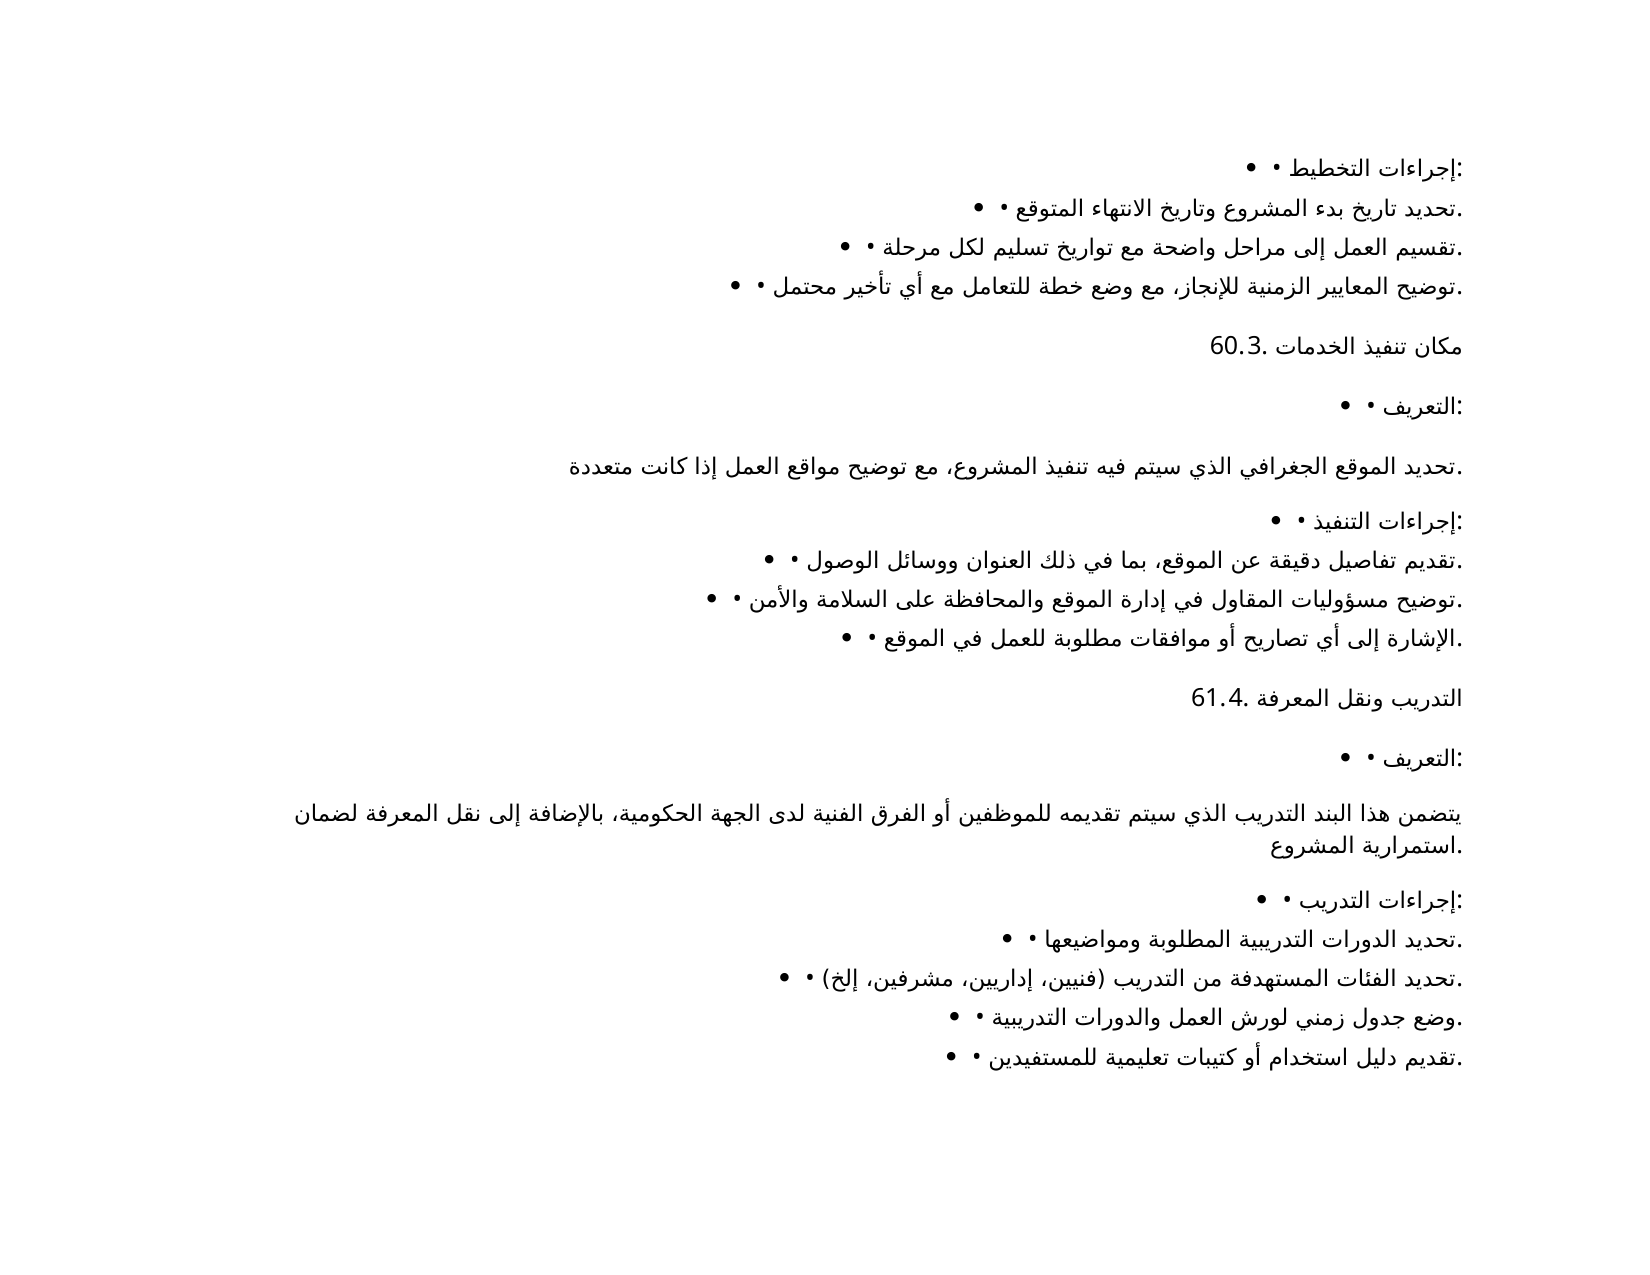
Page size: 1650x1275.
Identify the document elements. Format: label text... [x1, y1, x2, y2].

list • تقديم دليل استخدام أو كتيبات تعليمية للمستفيدين. [187, 1038, 1462, 1072]
text تحديد الموقع الجغرافي الذي سيتم فيه تنفيذ المشروع، مع توضيح مواقع العمل إذا كانت متعددة. [187, 447, 1462, 482]
list 4. التدريب ونقل المعرفة [187, 680, 1462, 714]
list • تقديم تفاصيل دقيقة عن الموقع، بما في ذلك العنوان ووسائل الوصول. [187, 542, 1462, 576]
list • إجراءات التنفيذ: [187, 502, 1462, 536]
text يتضمن هذا البند التدريب الذي سيتم تقديمه للموظفين أو الفرق الفنية لدى الجهة الحكومية، بالإضافة إلى نقل المعرفة لضمان استمرارية المشروع. [187, 800, 1462, 861]
list • وضع جدول زمني لورش العمل والدورات التدريبية. [187, 999, 1462, 1033]
list • توضيح مسؤوليات المقاول في إدارة الموقع والمحافظة على السلامة والأمن. [187, 581, 1462, 615]
list 3. مكان تنفيذ الخدمات [187, 327, 1462, 362]
list • الإشارة إلى أي تصاريح أو موافقات مطلوبة للعمل في الموقع. [187, 620, 1462, 654]
list • تقسيم العمل إلى مراحل واضحة مع تواريخ تسليم لكل مرحلة. [187, 228, 1462, 262]
list • التعريف: [187, 740, 1462, 774]
list • إجراءات التدريب: [187, 881, 1462, 916]
list • توضيح المعايير الزمنية للإنجاز، مع وضع خطة للتعامل مع أي تأخير محتمل. [187, 267, 1462, 302]
list • التعريف: [187, 387, 1462, 422]
list • إجراءات التخطيط: [187, 150, 1462, 184]
list • تحديد تاريخ بدء المشروع وتاريخ الانتهاء المتوقع. [187, 189, 1462, 223]
list • تحديد الدورات التدريبية المطلوبة ومواضيعها. [187, 921, 1462, 955]
list • تحديد الفئات المستهدفة من التدريب (فنيين، إداريين، مشرفين، إلخ). [187, 960, 1462, 994]
